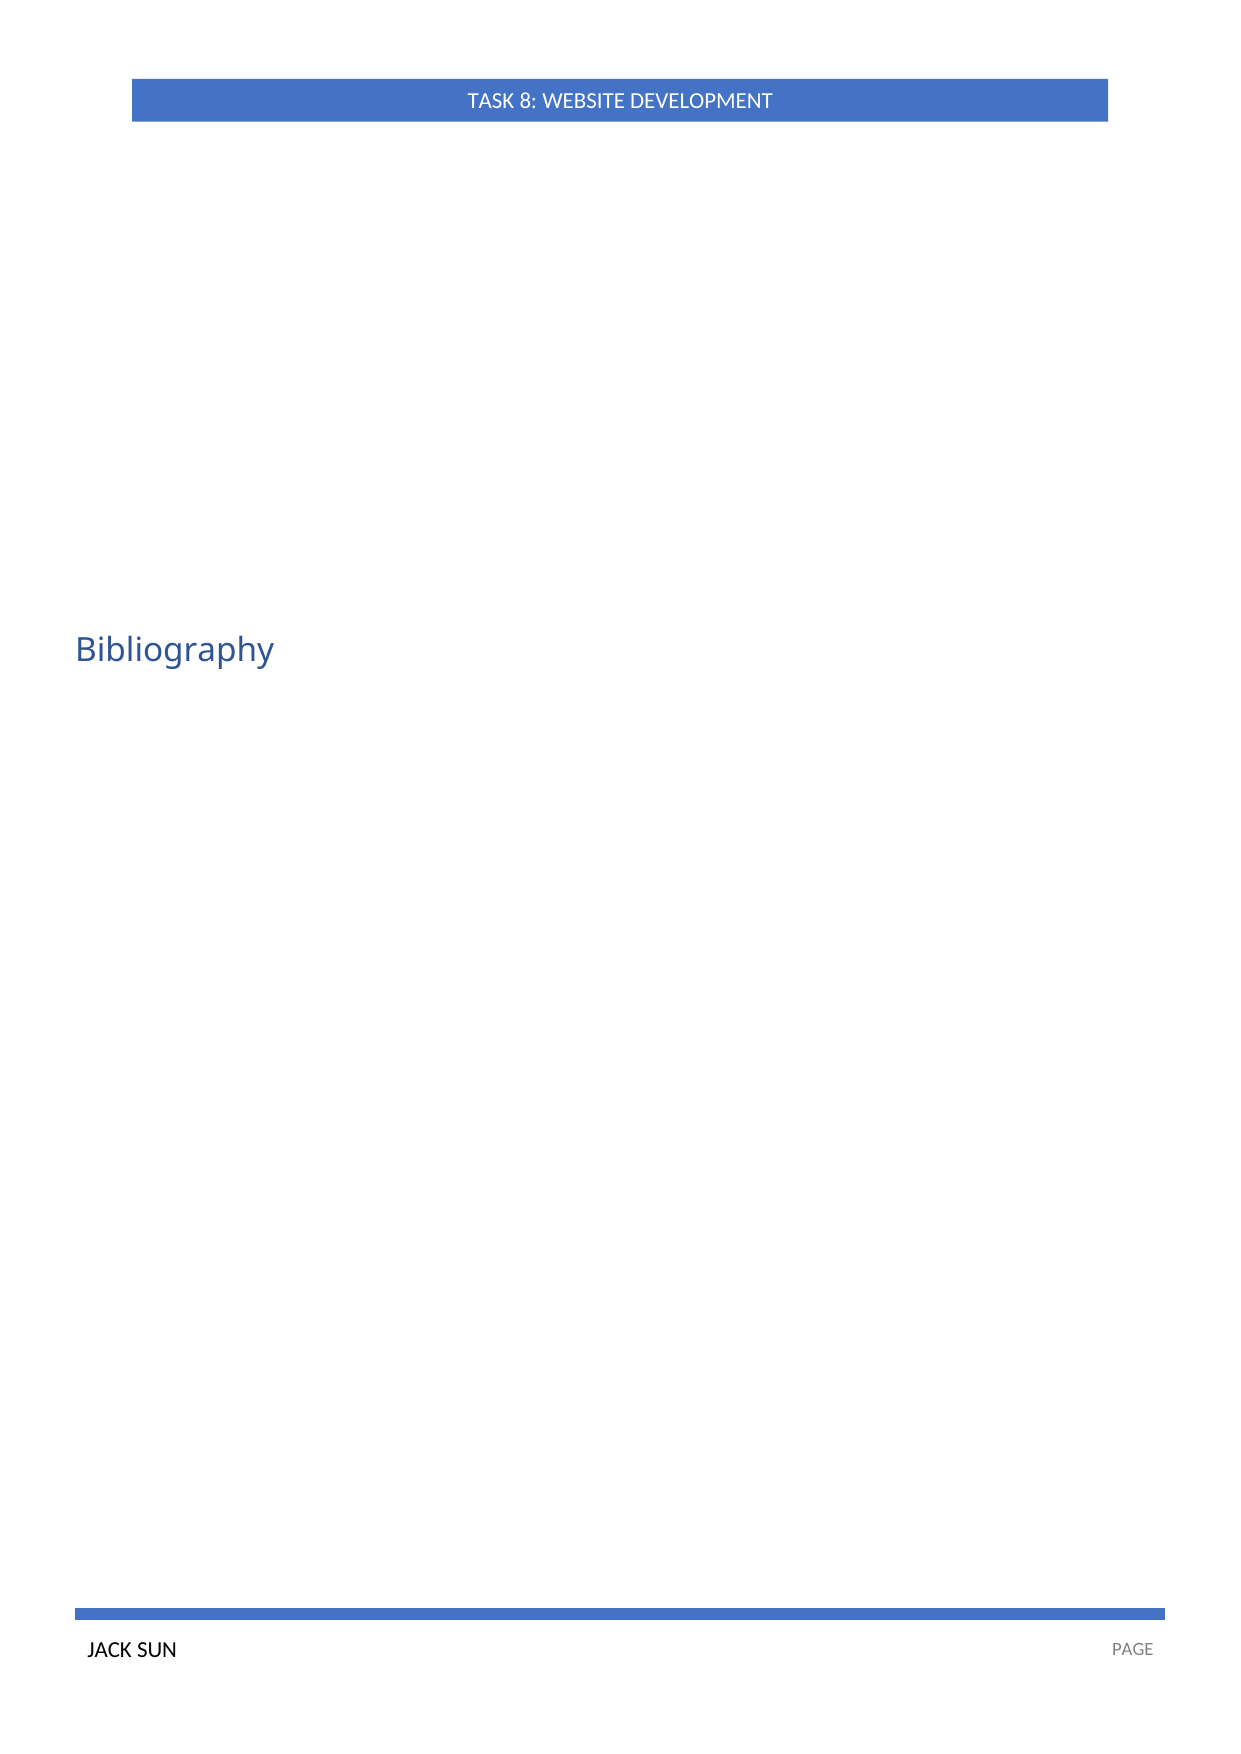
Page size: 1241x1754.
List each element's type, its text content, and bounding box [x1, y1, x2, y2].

subtitle Bibliography [75, 626, 1165, 671]
